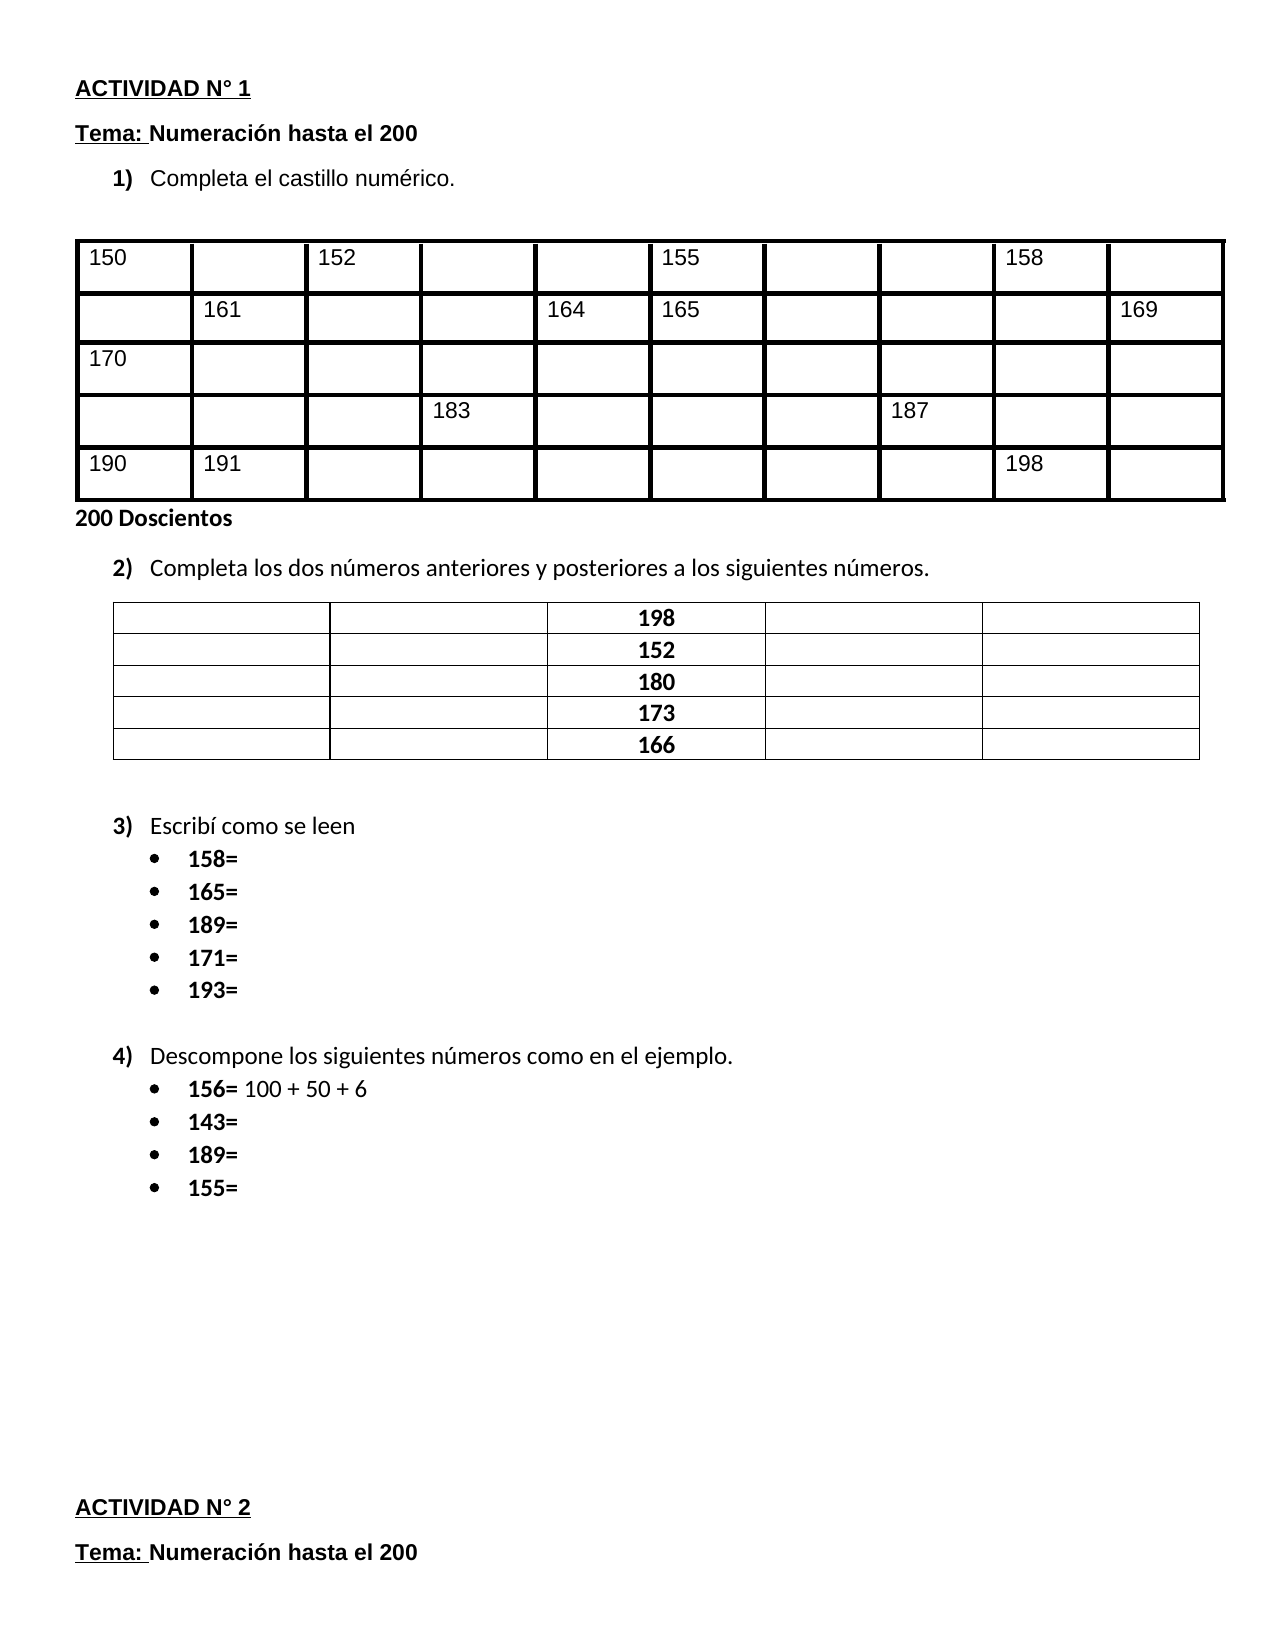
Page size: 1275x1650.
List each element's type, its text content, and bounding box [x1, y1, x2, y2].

table_cell [423, 345, 533, 393]
table_cell [331, 634, 547, 665]
table_cell [331, 697, 547, 728]
table_cell [331, 729, 547, 759]
table_cell [309, 450, 419, 498]
table_cell [653, 397, 762, 445]
list 189= [150, 1139, 1200, 1170]
list Completa los dos números anteriores y posteriores a los siguientes números. [112, 552, 1200, 582]
table_cell [767, 397, 877, 445]
table_cell [1111, 345, 1221, 393]
table_header 152 [309, 243, 421, 291]
table_cell [766, 634, 982, 665]
list 193= [150, 974, 1200, 1005]
table_cell [767, 345, 877, 393]
table_cell 173 [548, 697, 765, 728]
table_cell [309, 345, 419, 393]
table_cell [114, 729, 329, 759]
table_cell [538, 450, 648, 498]
table_cell [983, 634, 1199, 665]
list Completa el castillo numérico. [112, 165, 1200, 192]
table_cell [983, 697, 1199, 728]
table_cell 170 [80, 345, 190, 393]
table_cell [114, 666, 329, 696]
table_cell [767, 450, 877, 498]
list 189= [150, 909, 1200, 939]
text ACTIVIDAD N° 2 [75, 1494, 1200, 1520]
table_header [538, 243, 650, 291]
table_header [766, 603, 982, 633]
list Descompone los siguientes números como en el ejemplo. [112, 1040, 1200, 1071]
text ACTIVIDAD N° 1 [75, 75, 1200, 101]
table_cell [653, 345, 762, 393]
table_cell [331, 666, 547, 696]
table_cell [538, 345, 648, 393]
table_cell [766, 666, 982, 696]
table_cell [80, 296, 190, 340]
table_cell [1111, 397, 1221, 445]
table_cell 165 [653, 296, 762, 340]
list 165= [150, 876, 1200, 906]
table_cell 180 [548, 666, 765, 696]
table_cell [996, 397, 1106, 445]
table_cell [766, 697, 982, 728]
table_cell [80, 397, 190, 445]
table_cell [653, 450, 762, 498]
table_header [423, 243, 536, 291]
table_header 155 [653, 243, 765, 291]
table_cell [114, 697, 329, 728]
table_cell 164 [538, 296, 648, 340]
table_cell 191 [194, 450, 304, 498]
table_cell 152 [548, 634, 765, 665]
table_header 150 [80, 243, 192, 291]
table_cell [882, 450, 992, 498]
table_cell [114, 634, 329, 665]
table_header [114, 603, 329, 633]
table_cell [996, 345, 1106, 393]
table_header [882, 243, 994, 291]
table_cell 166 [548, 729, 765, 759]
list 158= [150, 843, 1200, 873]
table_cell [983, 729, 1199, 759]
table_cell [1111, 450, 1221, 498]
table_header [194, 243, 306, 291]
table_cell [309, 296, 419, 340]
table_cell 169 [1111, 296, 1221, 340]
table_cell [766, 729, 982, 759]
text Tema: Numeración hasta el 200 [75, 1539, 1200, 1566]
list Escribí como se leen [112, 810, 1200, 841]
list 143= [150, 1106, 1200, 1137]
table_cell 187 [882, 397, 992, 445]
table_header 198 [548, 603, 765, 633]
table_cell [309, 397, 419, 445]
table_header [1111, 243, 1221, 291]
table_cell [423, 450, 533, 498]
table_cell [423, 296, 533, 340]
text 200 Doscientos [75, 502, 1200, 533]
table_cell [194, 345, 304, 393]
table_cell [882, 296, 992, 340]
table_cell 198 [996, 450, 1106, 498]
table_header [331, 603, 547, 633]
table_cell [882, 345, 992, 393]
table_header [983, 603, 1199, 633]
list 156= 100 + 50 + 6 [150, 1073, 1200, 1104]
table_cell [767, 296, 877, 340]
table_cell 183 [423, 397, 533, 445]
list 155= [150, 1172, 1200, 1203]
table_header [767, 243, 879, 291]
table_header 158 [996, 243, 1108, 291]
text Tema: Numeración hasta el 200 [75, 120, 1200, 146]
table_cell [983, 666, 1199, 696]
table_cell 161 [194, 296, 304, 340]
table_cell [194, 397, 304, 445]
table_cell [538, 397, 648, 445]
table_cell 190 [80, 450, 190, 498]
list 171= [150, 942, 1200, 972]
table_cell [996, 296, 1106, 340]
